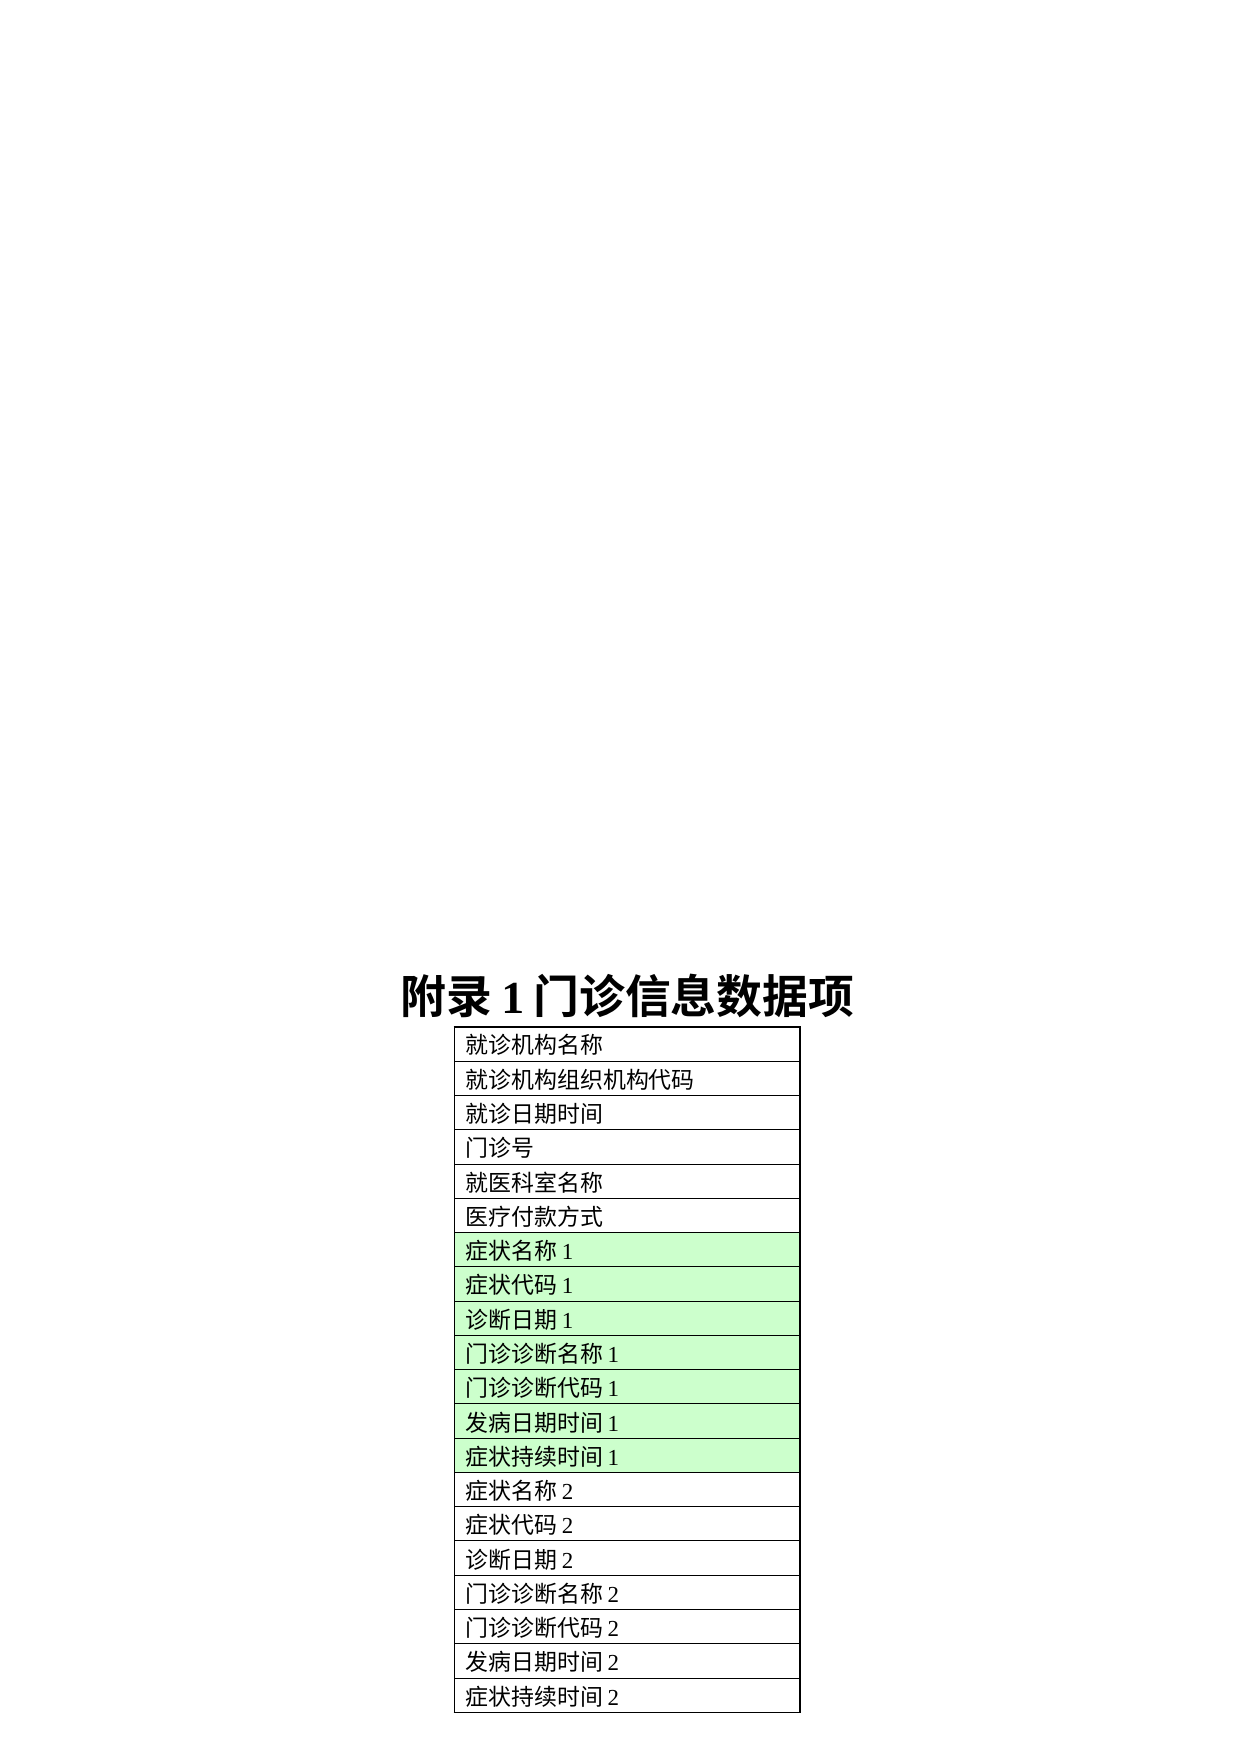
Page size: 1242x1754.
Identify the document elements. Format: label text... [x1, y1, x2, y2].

table_cell 诊断日期2 [455, 1541, 799, 1575]
table_header 就诊机构名称 [455, 1028, 799, 1061]
text 附录1门诊信息数据项 [164, 960, 1089, 1026]
table_cell 发病日期时间1 [455, 1404, 799, 1438]
table_cell 医疗付款方式 [455, 1199, 799, 1232]
table_cell 症状名称1 [455, 1233, 799, 1266]
table_cell 就医科室名称 [455, 1165, 799, 1198]
table_cell 诊断日期1 [455, 1302, 799, 1335]
table_cell 门诊诊断名称1 [455, 1336, 799, 1369]
table_cell 症状持续时间1 [455, 1439, 799, 1472]
table_cell 门诊诊断代码2 [455, 1610, 799, 1643]
table_cell 门诊诊断名称2 [455, 1576, 799, 1609]
table_cell 就诊机构组织机构代码 [455, 1062, 799, 1095]
table_cell 发病日期时间2 [455, 1644, 799, 1677]
table_cell 症状代码2 [455, 1507, 799, 1540]
table_cell 门诊号 [455, 1130, 799, 1163]
table_cell 症状持续时间2 [455, 1679, 799, 1712]
table_cell 症状名称2 [455, 1473, 799, 1506]
table_cell 就诊日期时间 [455, 1096, 799, 1129]
table_cell 门诊诊断代码1 [455, 1370, 799, 1403]
table_cell 症状代码1 [455, 1267, 799, 1301]
